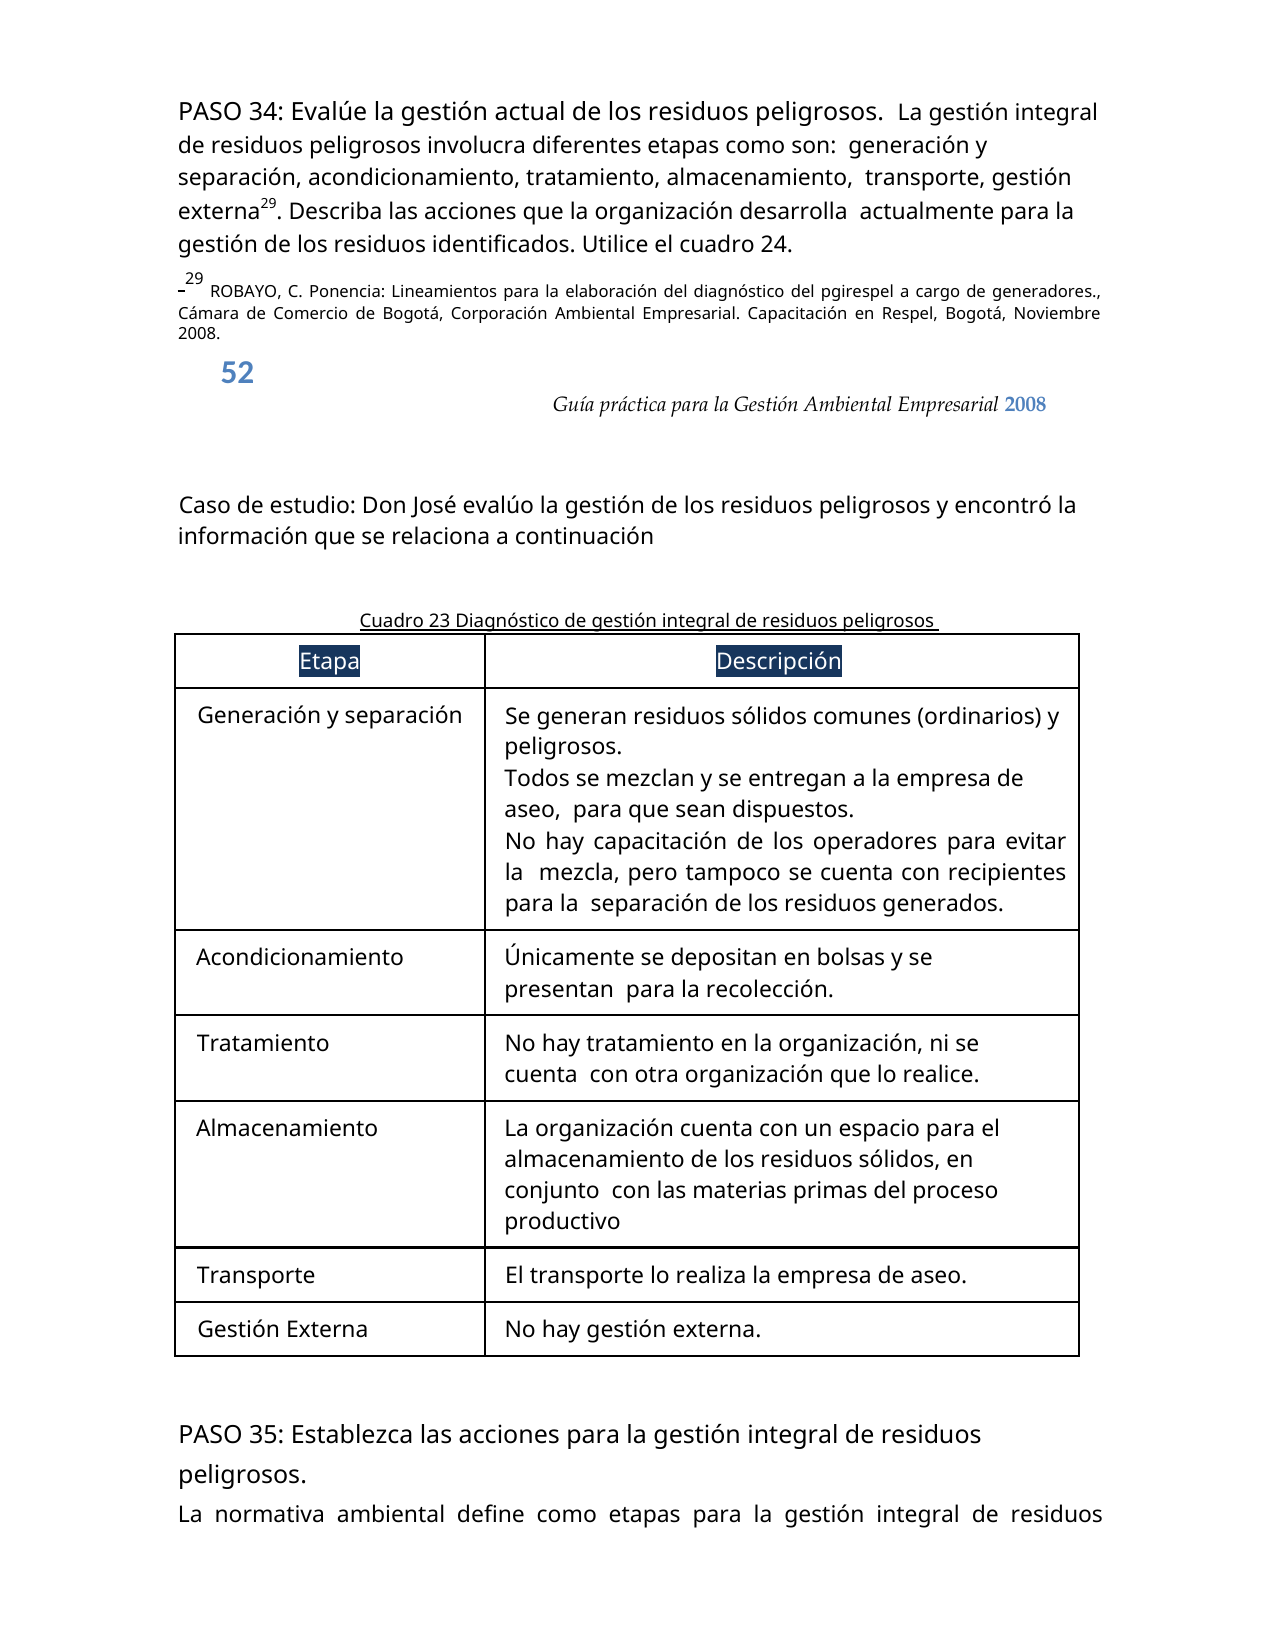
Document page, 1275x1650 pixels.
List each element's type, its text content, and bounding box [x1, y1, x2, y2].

text 52 [220, 351, 1275, 392]
table_cell Tratamiento [176, 1016, 484, 1100]
text Caso de estudio: Don José evalúo la gestión de los residuos peligrosos y encontró la información que se relaciona a continuación [178, 489, 1103, 551]
table_cell Gestión Externa [176, 1303, 484, 1355]
table_header Descripción [486, 635, 1078, 687]
table_cell No hay tratamiento en la organización, ni se cuenta con otra organización que lo realice. [486, 1016, 1078, 1100]
text 29 ROBAYO, C. Ponencia: Lineamientos para la elaboración del diagnóstico del pgirespel a cargo de generadores., Cámara de Comercio de Bogotá, Corporación Ambiental Empresarial. Capacitación en Respel, Bogotá, Noviembre 2008. [177, 270, 1102, 344]
table_cell Transporte [176, 1249, 484, 1301]
table_cell Acondicionamiento [176, 931, 484, 1014]
table_cell Almacenamiento [176, 1102, 484, 1246]
table_cell No hay gestión externa. [486, 1303, 1078, 1355]
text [178, 1497, 1104, 1529]
text PASO 35: Establezca las acciones para la gestión integral de residuos peligrosos. [178, 1417, 1104, 1490]
table_cell Se generan residuos sólidos comunes (ordinarios) y peligrosos. Todos se mezclan y se entregan a la empresa de aseo, para que sean dispuestos. No hay capacitación de los operadores para evitar la mezcla, pero tampoco se cuenta con recipientes para la separación de los residuos generados. [486, 689, 1078, 929]
text Guía práctica para la Gestión Ambiental Empresarial 2008 [98, 392, 1046, 417]
table_cell El transporte lo realiza la empresa de aseo. [486, 1249, 1078, 1301]
text Cuadro 23 Diagnóstico de gestión integral de residuos peligrosos [359, 607, 1275, 633]
table_header Etapa [176, 635, 484, 687]
table_cell Únicamente se depositan en bolsas y se presentan para la recolección. [486, 931, 1078, 1014]
table_cell La organización cuenta con un espacio para el almacenamiento de los residuos sólidos, en conjunto con las materias primas del proceso productivo [486, 1102, 1078, 1246]
table_cell Generación y separación [176, 689, 484, 929]
text PASO 34: Evalúe la gestión actual de los residuos peligrosos. La gestión integral de residuos peligrosos involucra diferentes etapas como son: generación y separación, acondicionamiento, tratamiento, almacenamiento, transporte, gestión externa29. Describa las acciones que la organización desarrolla actualmente para la gestión de los residuos identificados. Utilice el cuadro 24. [178, 93, 1104, 259]
